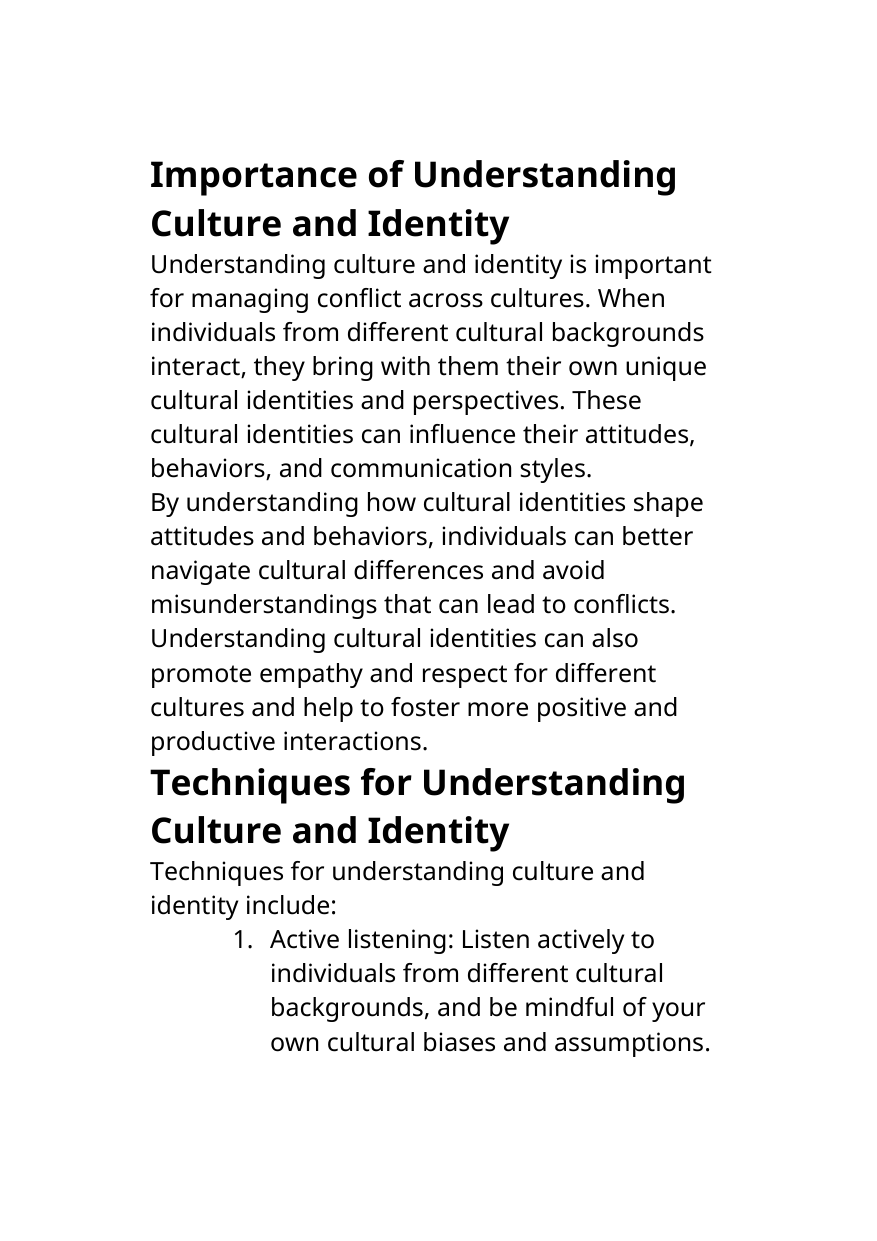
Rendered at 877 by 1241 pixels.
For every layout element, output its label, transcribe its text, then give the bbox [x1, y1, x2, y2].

list Active listening: Listen actively to individuals from different cultural backgrounds, and be mindful of your own cultural biases and assumptions. [232, 922, 727, 1058]
text Understanding culture and identity is important for managing conflict across cultures. When individuals from different cultural backgrounds interact, they bring with them their own unique cultural identities and perspectives. These cultural identities can influence their attitudes, behaviors, and communication styles. [150, 246, 727, 485]
subtitle Techniques for Understanding Culture and Identity [150, 757, 727, 854]
text Techniques for understanding culture and identity include: [150, 854, 727, 922]
subtitle Importance of Understanding Culture and Identity [150, 150, 727, 246]
text By understanding how cultural identities shape attitudes and behaviors, individuals can better navigate cultural differences and avoid misunderstandings that can lead to conflicts. Understanding cultural identities can also promote empathy and respect for different cultures and help to foster more positive and productive interactions. [150, 485, 727, 757]
